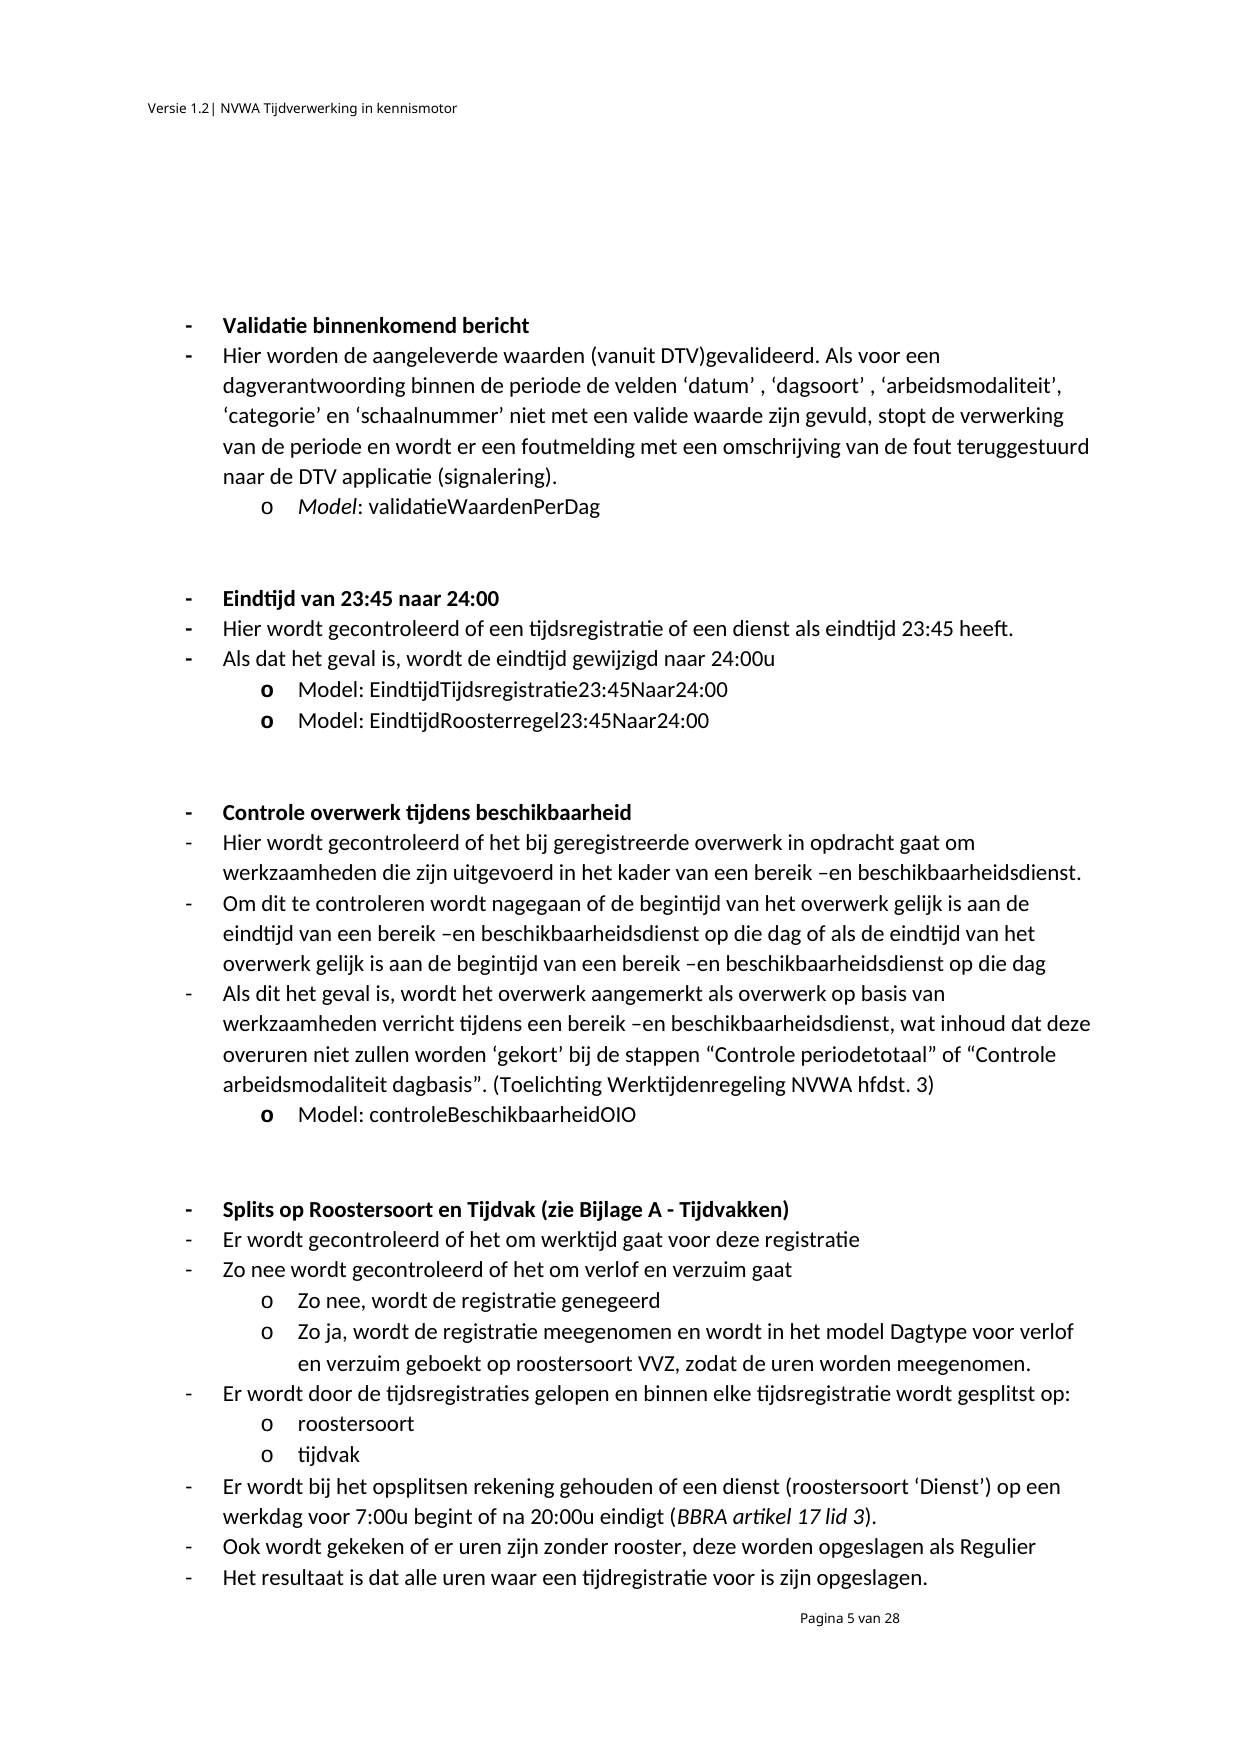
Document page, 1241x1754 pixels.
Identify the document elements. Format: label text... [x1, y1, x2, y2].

list Zo nee, wordt de registratie genegeerd [260, 1286, 1093, 1315]
list Het resultaat is dat alle uren waar een tijdregistratie voor is zijn opgeslagen. [185, 1563, 1093, 1591]
list tijdvak [260, 1441, 1093, 1470]
list Ook wordt gekeken of er uren zijn zonder rooster, deze worden opgeslagen als Regulier [185, 1532, 1093, 1560]
list Er wordt gecontroleerd of het om werktijd gaat voor deze registratie [185, 1225, 1093, 1253]
list Eindtijd van 23:45 naar 24:00 [185, 584, 1093, 612]
list Validatie binnenkomend bericht [185, 311, 1093, 339]
list Er wordt bij het opsplitsen rekening gehouden of een dienst (roostersoort ‘Dienst’) op een werkdag voor 7:00u begint of na 20:00u eindigt (BBRA artikel 17 lid 3). [185, 1472, 1093, 1530]
list Hier wordt gecontroleerd of een tijdsregistratie of een dienst als eindtijd 23:45 heeft. [185, 614, 1093, 642]
list Splits op Roostersoort en Tijdvak (zie Bijlage A - Tijdvakken) [185, 1195, 1093, 1223]
list Als dat het geval is, wordt de eindtijd gewijzigd naar 24:00u [185, 644, 1093, 673]
list Hier worden de aangeleverde waarden (vanuit DTV)gevalideerd. Als voor een dagverantwoording binnen de periode de velden ‘datum’ , ‘dagsoort’ , ‘arbeidsmodaliteit’, ‘categorie’ en ‘schaalnummer’ niet met een valide waarde zijn gevuld, stopt de verwerking van de periode en wordt er een foutmelding met een omschrijving van de fout teruggestuurd naar de DTV applicatie (signalering). [185, 341, 1093, 490]
list Zo nee wordt gecontroleerd of het om verlof en verzuim gaat [185, 1256, 1093, 1284]
list Model: controleBeschikbaarheidOIO [260, 1100, 1093, 1129]
list Als dit het geval is, wordt het overwerk aangemerkt als overwerk op basis van werkzaamheden verricht tijdens een bereik –en beschikbaarheidsdienst, wat inhoud dat deze overuren niet zullen worden ‘gekort’ bij de stappen “Controle periodetotaal” of “Controle arbeidsmodaliteit dagbasis”. (Toelichting Werktijdenregeling NVWA hfdst. 3) [185, 979, 1093, 1098]
list Controle overwerk tijdens beschikbaarheid [185, 798, 1093, 826]
list Hier wordt gecontroleerd of het bij geregistreerde overwerk in opdracht gaat om werkzaamheden die zijn uitgevoerd in het kader van een bereik –en beschikbaarheidsdienst. [185, 828, 1093, 887]
list Model: validatieWaardenPerDag [260, 492, 1093, 521]
list Model: EindtijdTijdsregistratie23:45Naar24:00 [260, 675, 1093, 704]
list roostersoort [260, 1409, 1093, 1438]
list Er wordt door de tijdsregistraties gelopen en binnen elke tijdsregistratie wordt gesplitst op: [185, 1379, 1093, 1407]
list Om dit te controleren wordt nagegaan of de begintijd van het overwerk gelijk is aan de eindtijd van een bereik –en beschikbaarheidsdienst op die dag of als de eindtijd van het overwerk gelijk is aan de begintijd van een bereik –en beschikbaarheidsdienst op die dag [185, 889, 1093, 977]
list Model: EindtijdRoosterregel23:45Naar24:00 [260, 706, 1093, 735]
list Zo ja, wordt de registratie meegenomen en wordt in het model Dagtype voor verlof en verzuim geboekt op roostersoort VVZ, zodat de uren worden meegenomen. [260, 1317, 1093, 1377]
